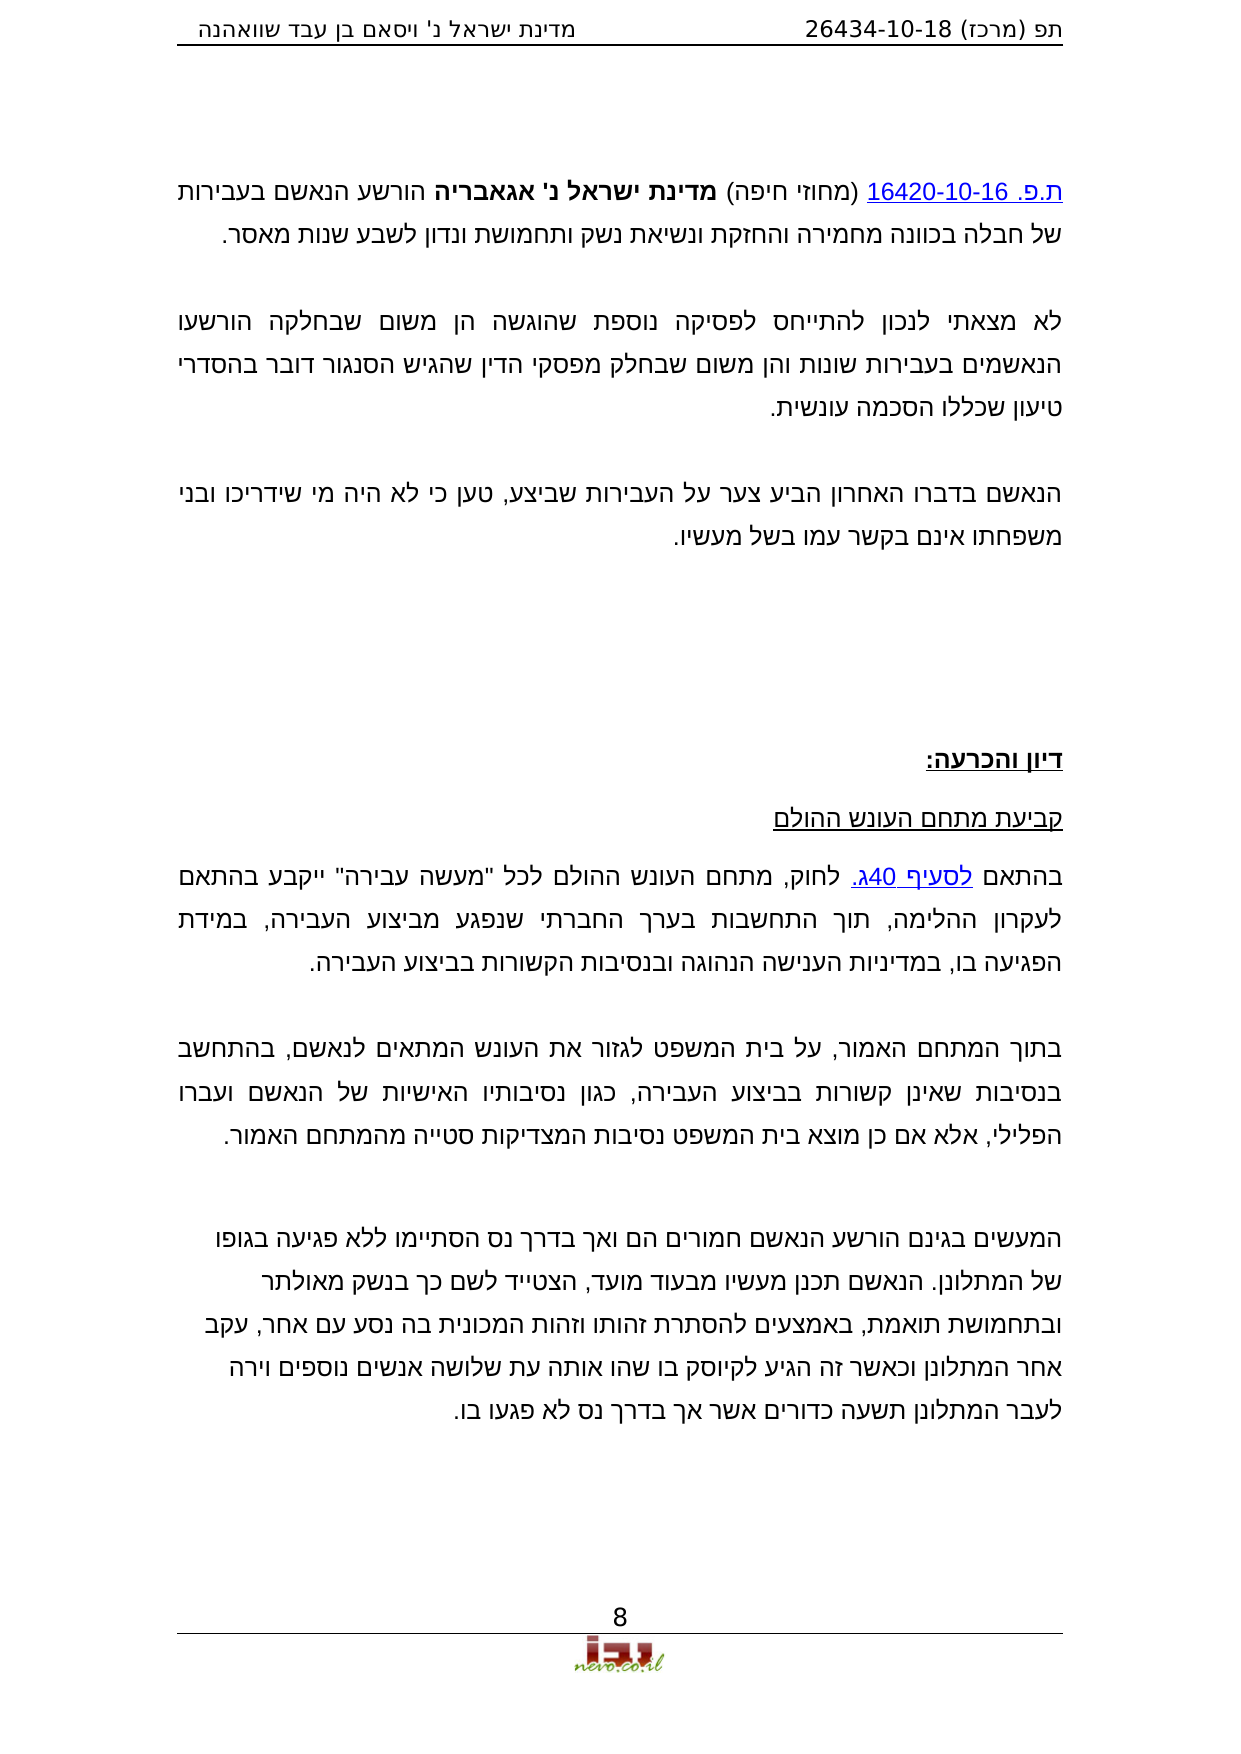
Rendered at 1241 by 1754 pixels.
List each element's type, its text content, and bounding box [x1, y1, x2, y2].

text דיון והכרעה: [177, 745, 1063, 773]
text הנאשם בדברו האחרון הביע צער על העבירות שביצע, טען כי לא היה מי שידריכו ובני משפחתו אינם בקשר עמו בשל מעשיו. [177, 479, 1063, 551]
text בתוך המתחם האמור, על בית המשפט לגזור את העונש המתאים לנאשם, בהתחשב בנסיבות שאינן קשורות בביצוע העבירה, כגון נסיבותיו האישיות של הנאשם ועברו הפלילי, אלא אם כן מוצא בית המשפט נסיבות המצדיקות סטייה מהמתחם האמור. [177, 1034, 1063, 1149]
text המעשים בגינם הורשע הנאשם חמורים הם ואך בדרך נס הסתיימו ללא פגיעה בגופו של המתלונן. הנאשם תכנן מעשיו מבעוד מועד, הצטייד לשם כך בנשק מאולתר ובתחמושת תואמת, באמצעים להסתרת זהותו וזהות המכונית בה נסע עם אחר, עקב אחר המתלונן וכאשר זה הגיע לקיוסק בו שהו אותה עת שלושה אנשים נוספים וירה לעבר המתלונן תשעה כדורים אשר אך בדרך נס לא פגעו בו. [177, 1224, 1063, 1425]
picture [574, 1635, 666, 1673]
text בהתאם לסעיף 40ג. לחוק, מתחם העונש ההולם לכל "מעשה עבירה" ייקבע בהתאם לעקרון ההלימה, תוך התחשבות בערך החברתי שנפגע מביצוע העבירה, במידת הפגיעה בו, במדיניות הענישה הנהוגה ובנסיבות הקשורות בביצוע העבירה. [177, 862, 1063, 977]
text קביעת מתחם העונש ההולם [177, 804, 1063, 833]
text לא מצאתי לנכון להתייחס לפסיקה נוספת שהוגשה הן משום שבחלקה הורשעו הנאשמים בעבירות שונות והן משום שבחלק מפסקי הדין שהגיש הסנגור דובר בהסדרי טיעון שכללו הסכמה עונשית. [177, 307, 1063, 422]
text ת.פ. 16420-10-16 (מחוזי חיפה) מדינת ישראל נ' אגאבריה הורשע הנאשם בעבירות של חבלה בכוונה מחמירה והחזקת ונשיאת נשק ותחמושת ונדון לשבע שנות מאסר. [177, 177, 1063, 249]
